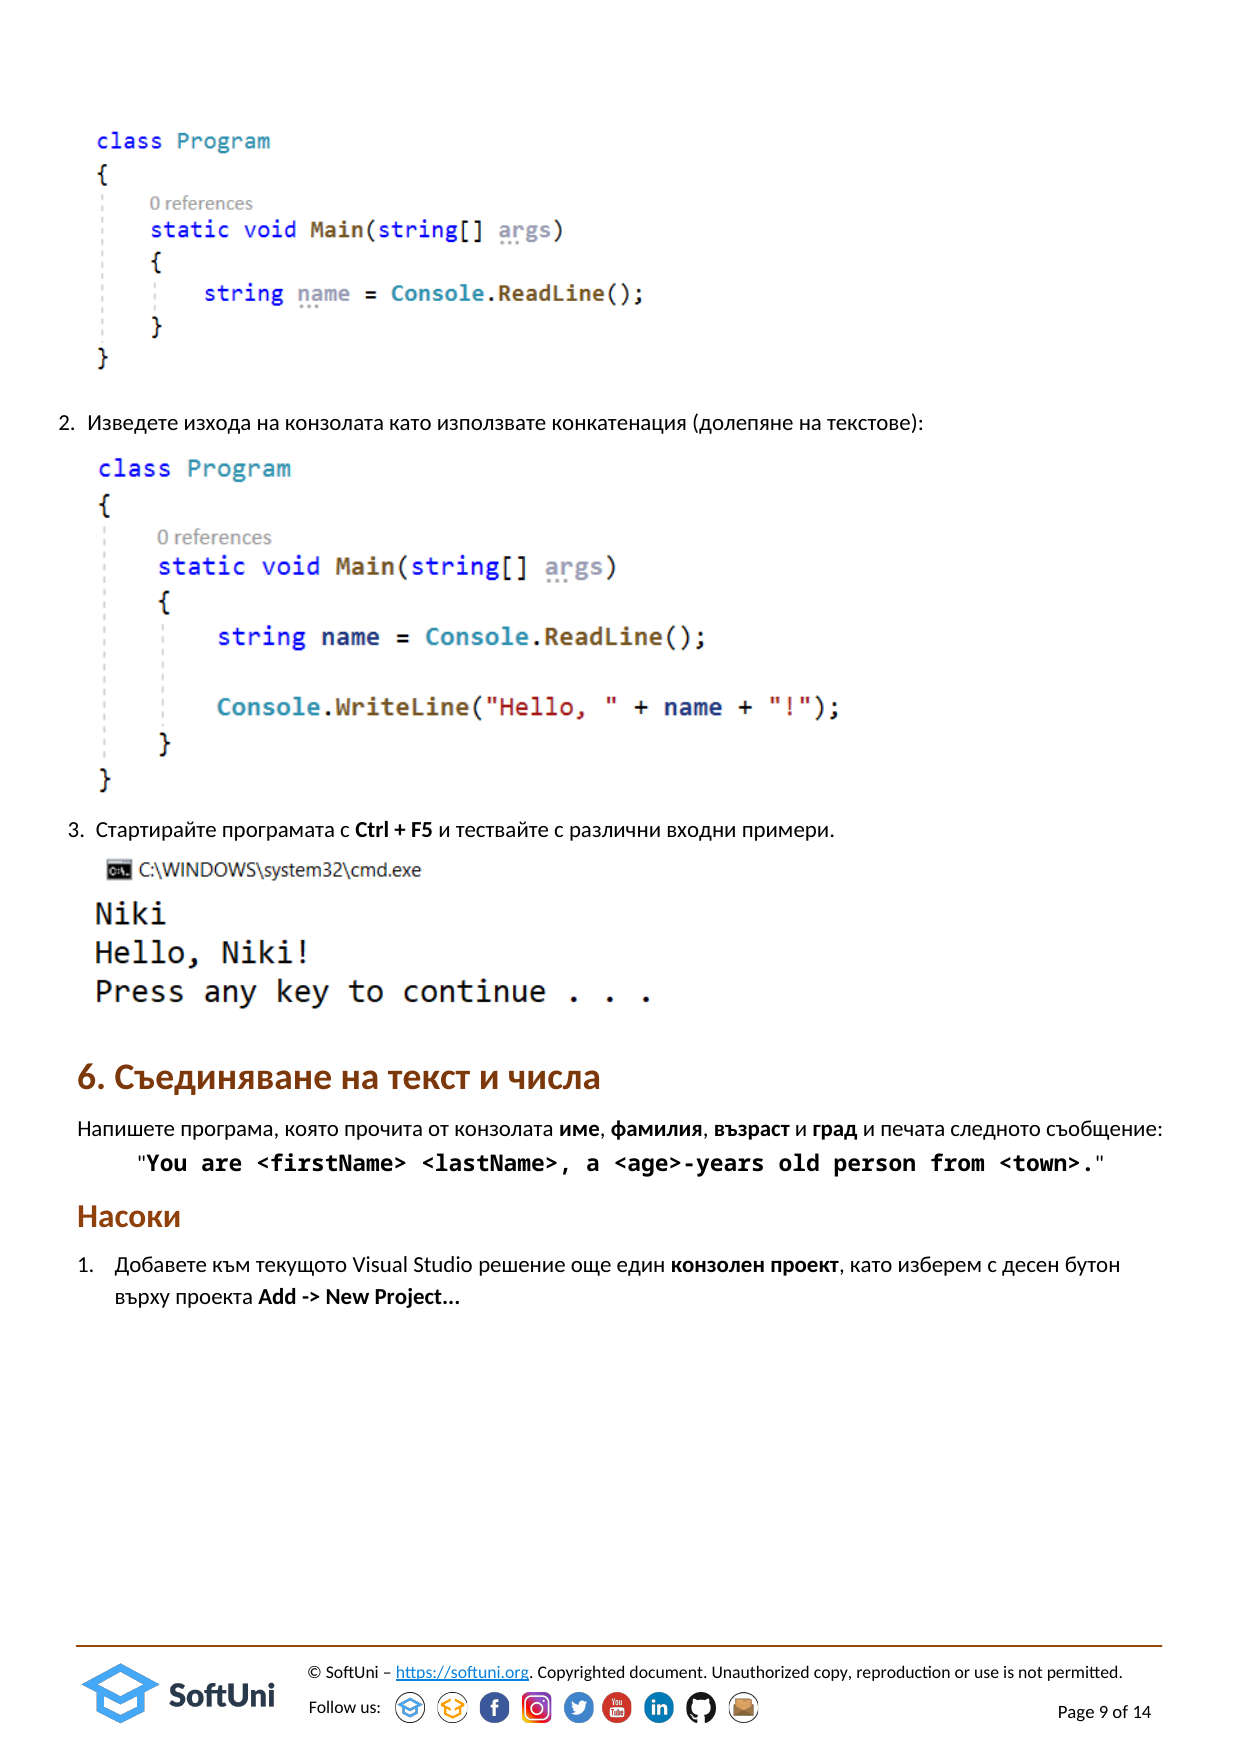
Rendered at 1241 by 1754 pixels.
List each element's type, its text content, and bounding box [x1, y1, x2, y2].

picture [95, 453, 844, 799]
picture [95, 847, 653, 1028]
picture [522, 1692, 552, 1723]
picture [644, 1692, 653, 1701]
list Добавете към текущото Visual Studio решение още един конзолен проект, като изберем с десен бутон върху проекта Add -> New Project... [77, 1250, 1163, 1311]
subtitle Насоки [77, 1195, 1163, 1236]
picture [686, 1692, 716, 1723]
picture [644, 1714, 653, 1723]
picture [95, 127, 648, 373]
picture [728, 1692, 759, 1723]
picture [665, 1714, 674, 1723]
text Напишете програма, която прочита от конзолата име, фамилия, възраст и град и печата следното съобщение: "You are <firstName> <lastName>, a <age>-years old person from <town>." [77, 1114, 1163, 1178]
picture [479, 1692, 510, 1723]
picture [437, 1692, 468, 1723]
picture [665, 1692, 674, 1701]
picture [395, 1692, 425, 1723]
picture [602, 1692, 632, 1723]
picture [658, 1705, 667, 1714]
picture [75, 1658, 281, 1729]
list Изведете изхода на конзолата като използвате конкатенация (долепяне на текстове): [58, 408, 1163, 437]
picture [564, 1692, 594, 1723]
subtitle Съединяване на текст и числа [77, 1053, 1163, 1099]
